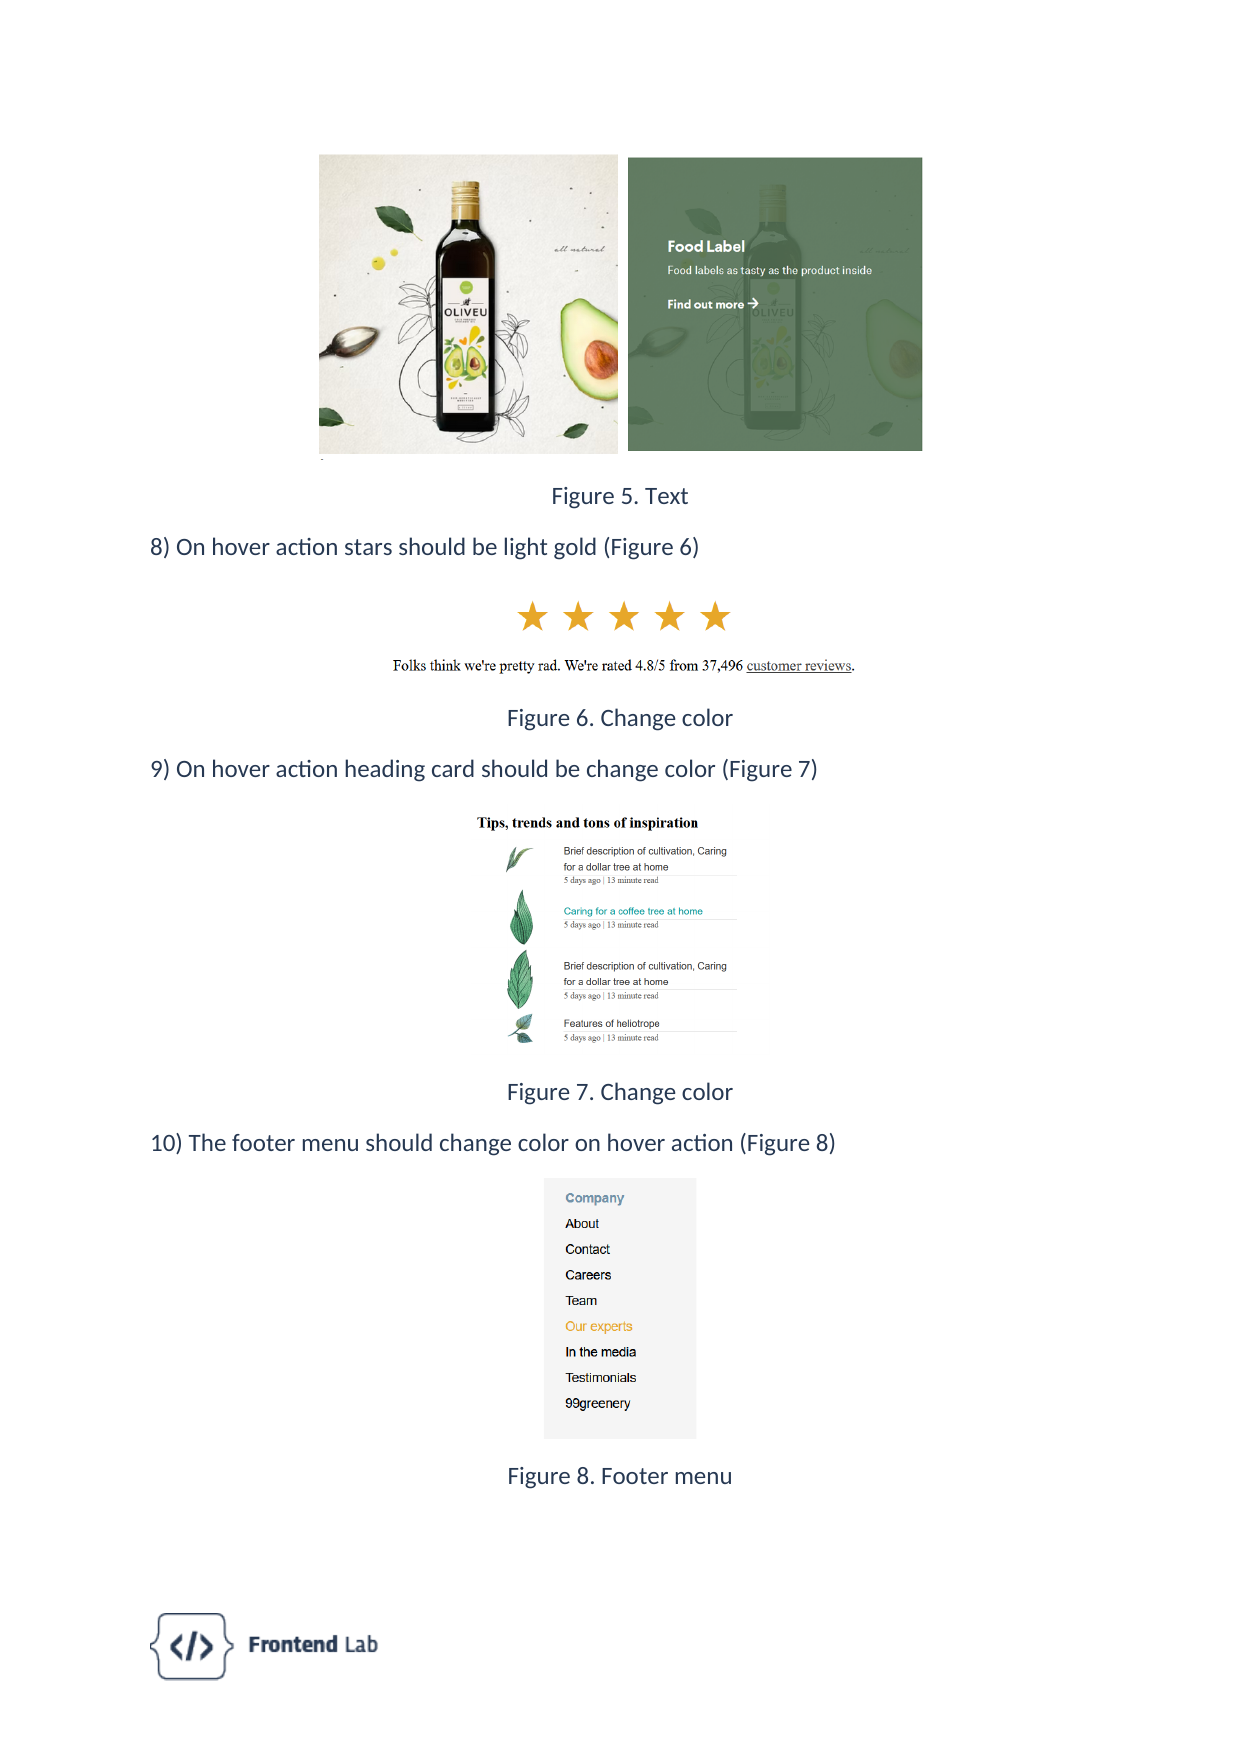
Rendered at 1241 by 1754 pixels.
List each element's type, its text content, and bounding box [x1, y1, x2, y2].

picture [150, 1613, 380, 1681]
text Figure 7. Change color [150, 1076, 1090, 1106]
text Figure 5. Text [150, 480, 1090, 511]
text 9) On hover action heading card should be change color (Figure 7) [150, 753, 1090, 784]
text Figure 8. Footer menu [150, 1460, 1090, 1490]
picture [470, 804, 770, 1055]
text Figure 6. Change color [150, 702, 1090, 732]
text 8) On hover action stars should be light gold (Figure 6) [150, 531, 1090, 562]
text 10) The footer menu should change color on hover action (Figure 8) [150, 1127, 1090, 1158]
picture [314, 150, 926, 460]
picture [366, 582, 874, 682]
picture [543, 1178, 697, 1439]
